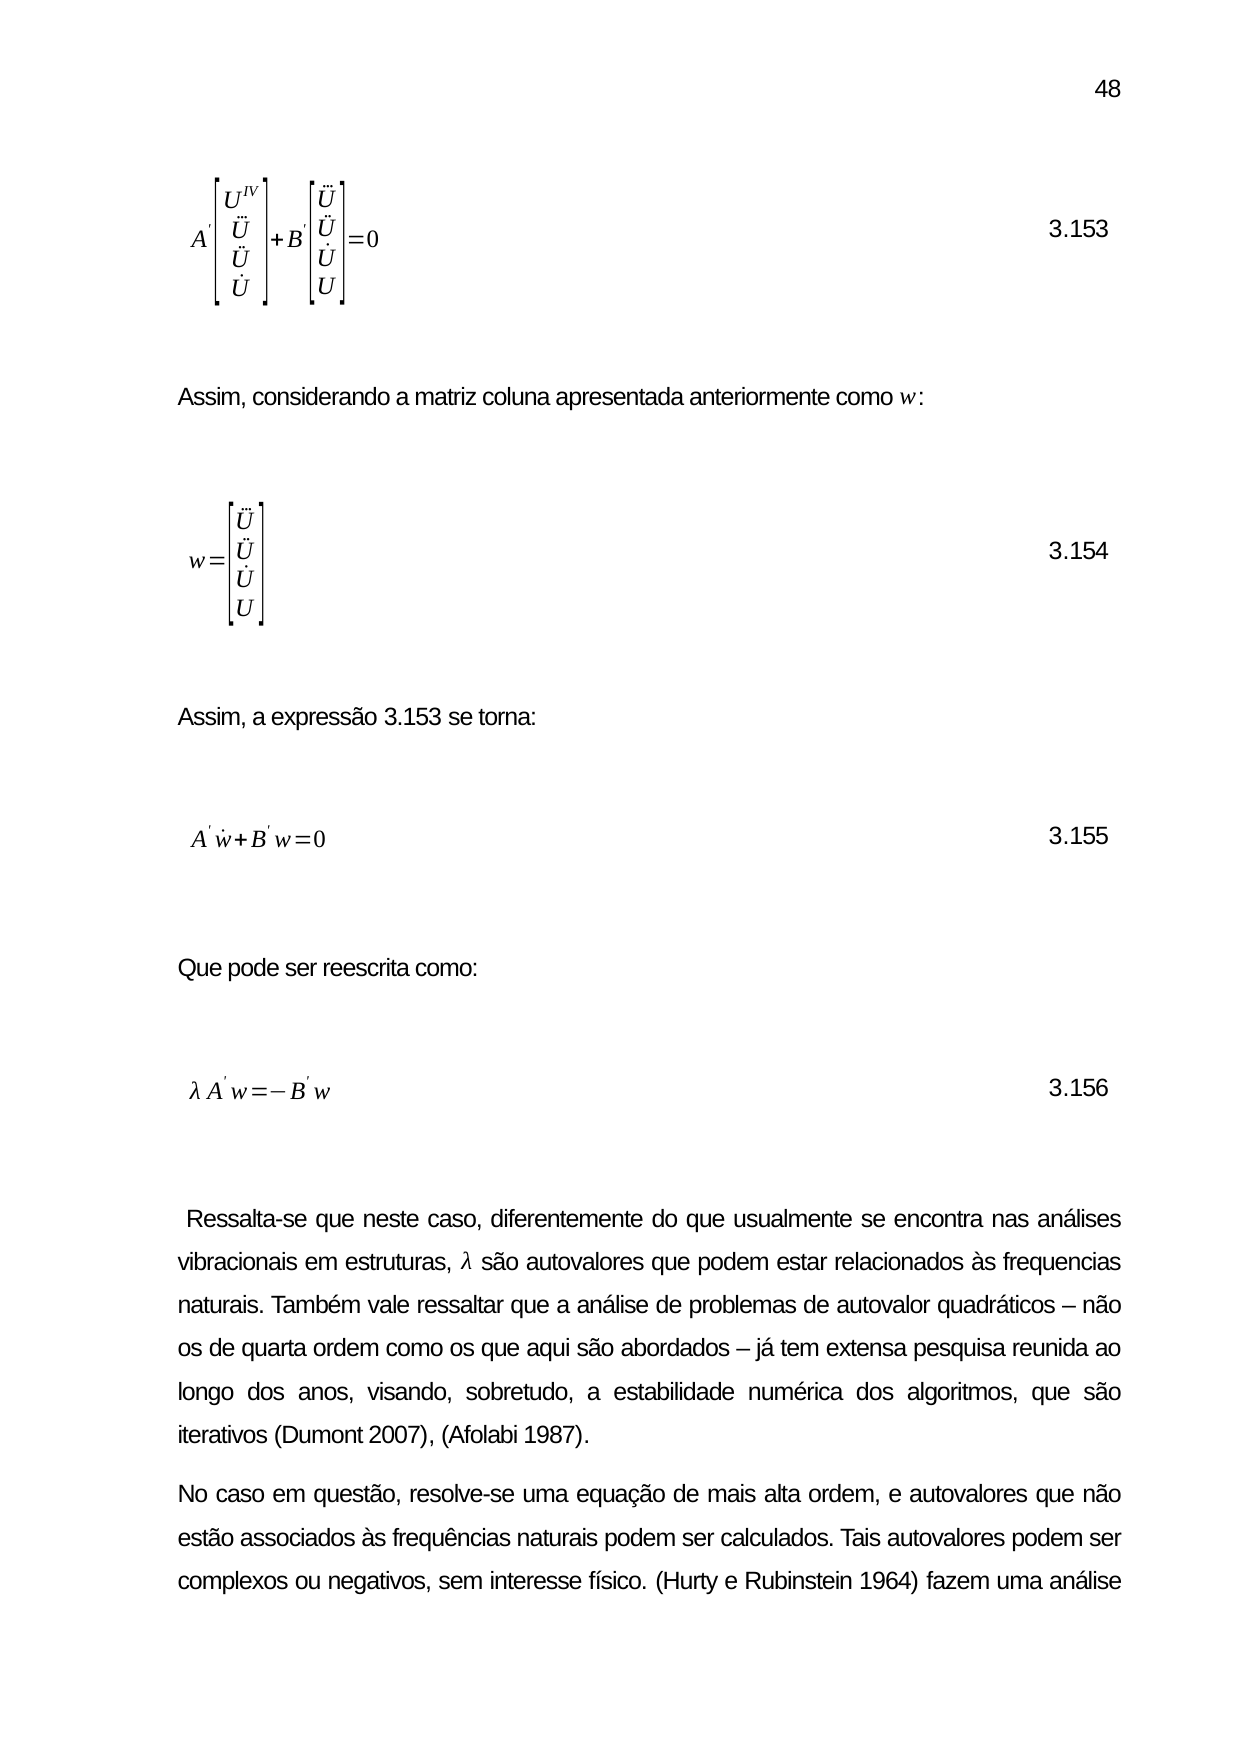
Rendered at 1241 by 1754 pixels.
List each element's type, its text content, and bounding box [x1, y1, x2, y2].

text Assim, considerando a matriz coluna apresentada anteriormente como : [177, 382, 1122, 410]
table_header [177, 177, 1033, 322]
table_header [177, 501, 1033, 642]
text Que pode ser reescrita como: [177, 953, 1122, 982]
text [177, 1479, 1122, 1594]
text Ressalta-se que neste caso, diferentemente do que usualmente se encontra nas análises vibracionais em estruturas, são autovalores que podem estar relacionados às frequencias naturais. Também vale ressaltar que a análise de problemas de autovalor quadráticos – não os de quarta ordem como os que aqui são abordados – já tem extensa pesquisa reunida ao longo dos anos, visando, sobretudo, a estabilidade numérica dos algoritmos, que são iterativos , . [177, 1204, 1122, 1448]
table_header [177, 1073, 1033, 1144]
table_header [177, 821, 1033, 893]
